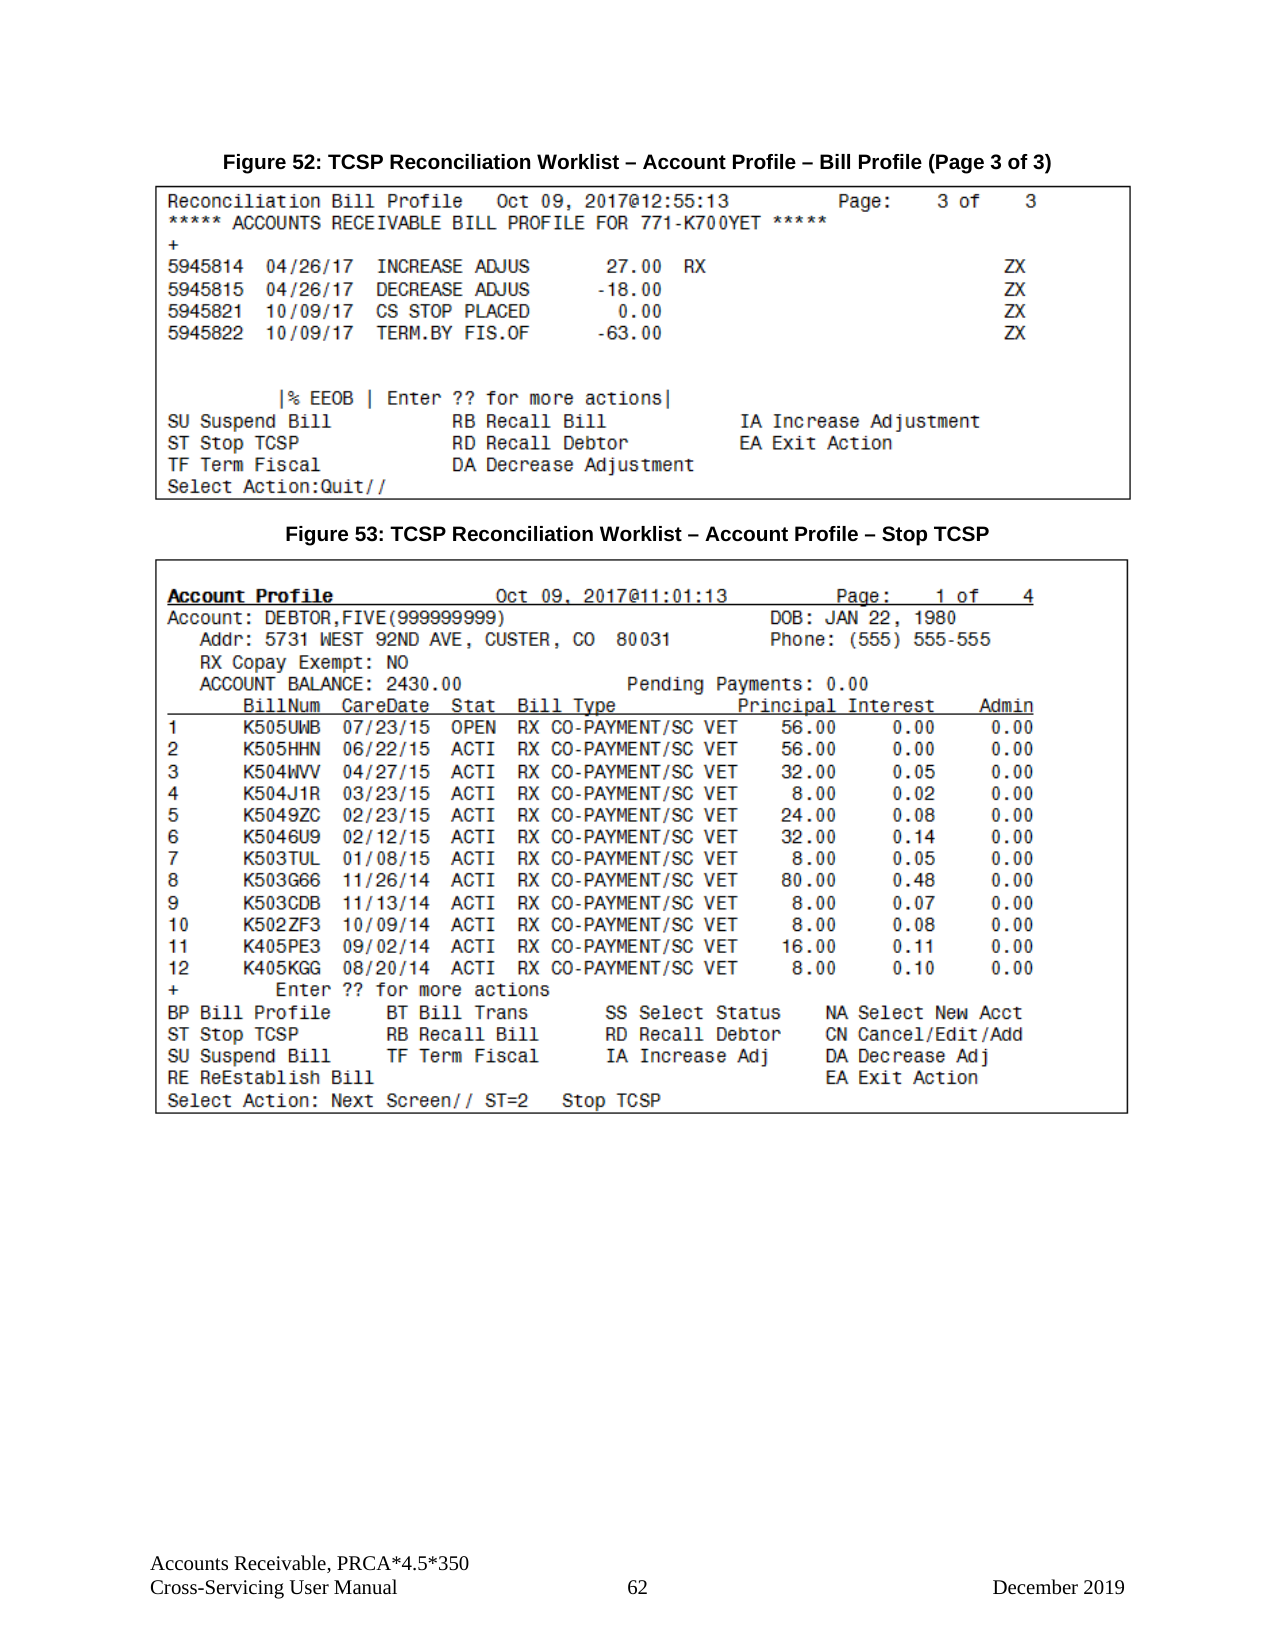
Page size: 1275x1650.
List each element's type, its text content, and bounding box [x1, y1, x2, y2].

picture [150, 554, 1135, 1118]
text Figure 52: TCSP Reconciliation Worklist – Account Profile – Bill Profile (Page 3 of 3) [150, 150, 1125, 174]
picture [150, 182, 1135, 504]
text Figure 53: TCSP Reconciliation Worklist – Account Profile – Stop TCSP [150, 522, 1125, 546]
